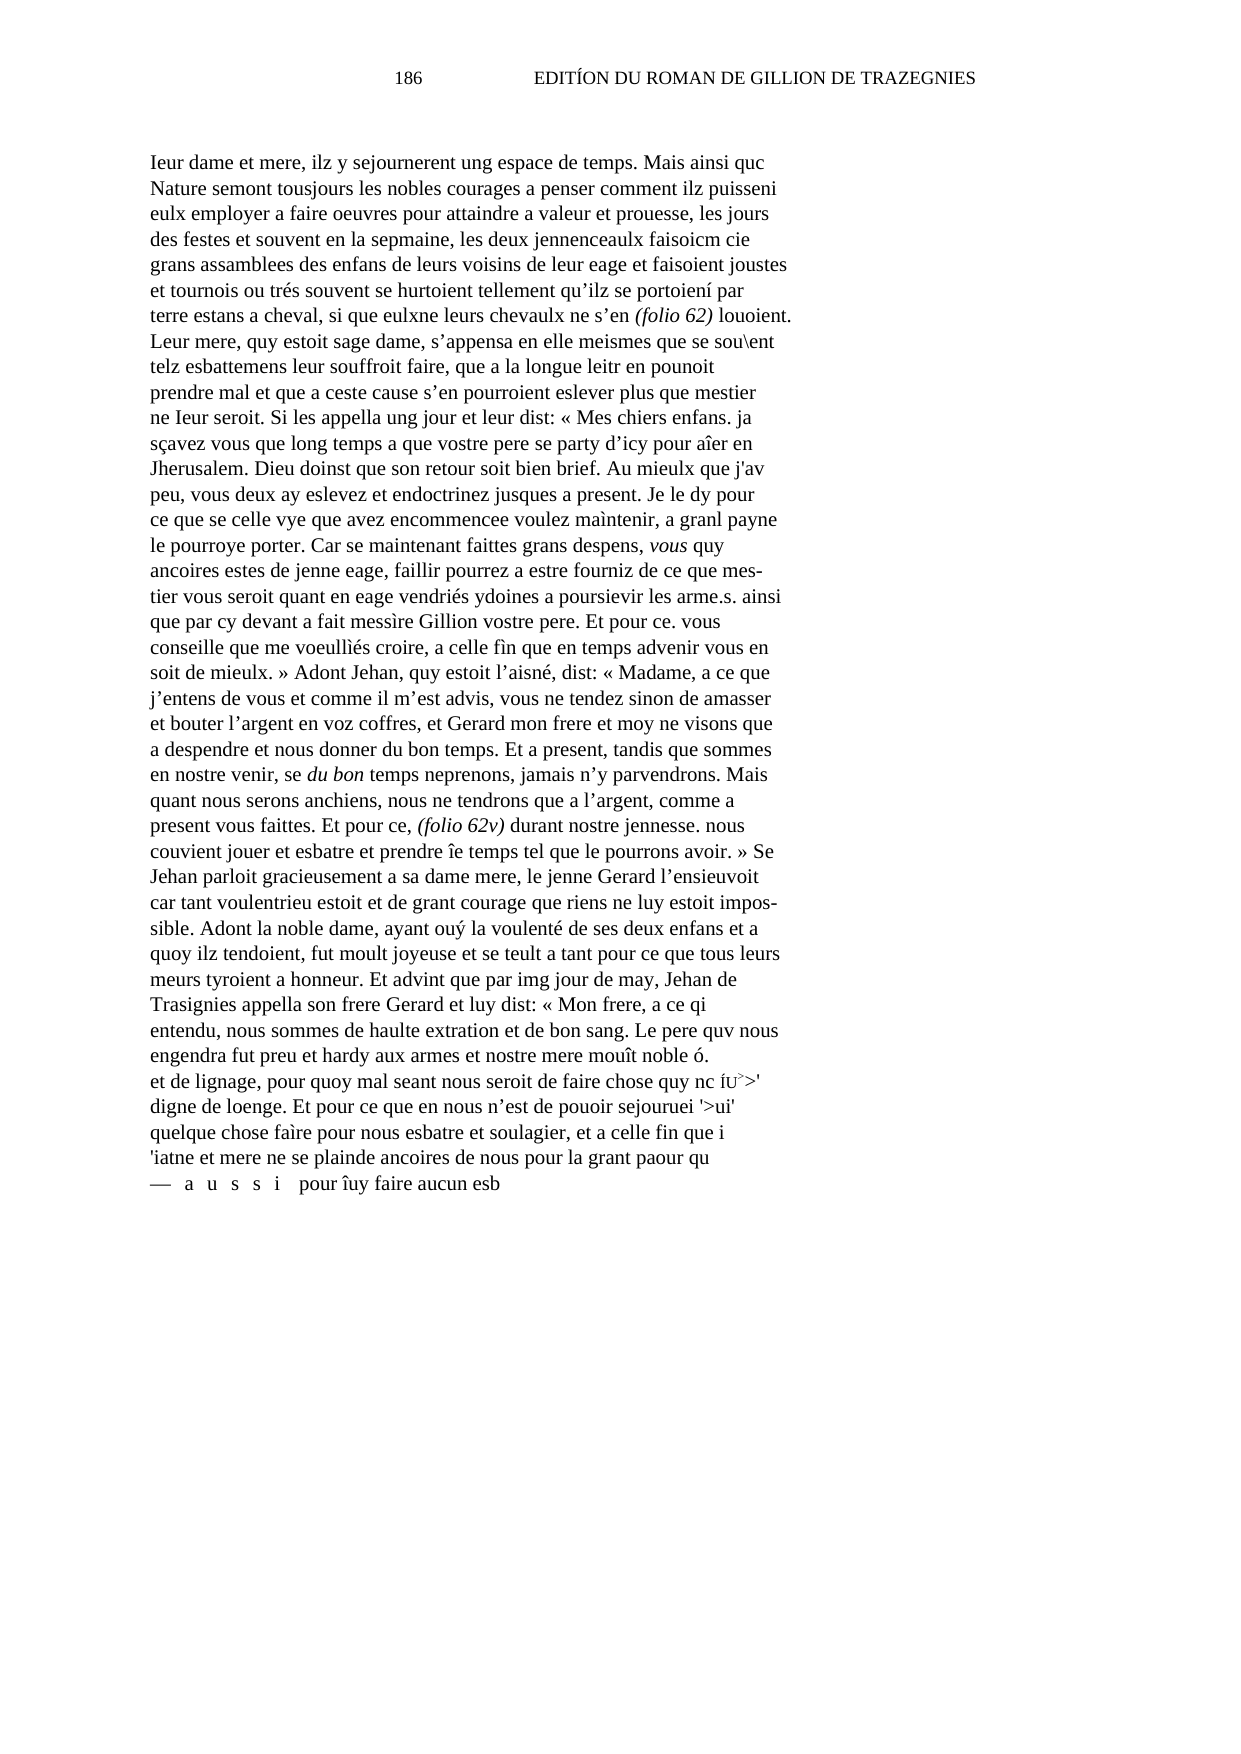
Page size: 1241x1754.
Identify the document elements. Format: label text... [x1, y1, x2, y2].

text Ieur dame et mere, ilz y sejournerent ung espace de temps. Mais ainsi quc Nature semont tousjours les nobles courages a penser comment ilz puisseni eulx employer a faire oeuvres pour attaindre a valeur et prouesse, les jours des festes et souvent en la sepmaine, les deux jennenceaulx faisoicm cie grans assamblees des enfans de leurs voisins de leur eage et faisoient joustes et tournois ou trés souvent se hurtoient tellement qu’ilz se portoiení par terre estans a cheval, si que eulxne leurs chevaulx ne s’en (folio 62) louoient. Leur mere, quy estoit sage dame, s’appensa en elle meismes que se sou\ent telz esbattemens leur souffroit faire, que a la longue leitr en pounoit prendre mal et que a ceste cause s’en pourroient eslever plus que mestier ne Ieur seroit. Si les appella ung jour et leur dist: « Mes chiers enfans. ja sçavez vous que long temps a que vostre pere se party d’icy pour aîer en Jherusalem. Dieu doinst que son retour soit bien brief. Au mieulx que j'av peu, vous deux ay eslevez et endoctrinez jusques a present. Je le dy pour ce que se celle vye que avez encommencee voulez maìntenir, a granl payne le pourroye porter. Car se maintenant faittes grans despens, vous quy ancoires estes de jenne eage, faillir pourrez a estre fourniz de ce que mes- tier vous seroit quant en eage vendriés ydoines a poursievir les arme.s. ainsi que par cy devant a fait messìre Gillion vostre pere. Et pour ce. vous conseille que me voeullìés croire, a celle fìn que en temps advenir vous en soit de mieulx. » Adont Jehan, quy estoit l’aisné, dist: « Madame, a ce que j’entens de vous et comme il m’est advis, vous ne tendez sinon de amasser et bouter l’argent en voz coffres, et Gerard mon frere et moy ne visons que a despendre et nous donner du bon temps. Et a present, tandis que sommes en nostre venir, se du bon temps neprenons, jamais n’y parvendrons. Mais quant nous serons anchiens, nous ne tendrons que a l’argent, comme a present vous faittes. Et pour ce, (folio 62v) durant nostre jennesse. nous couvient jouer et esbatre et prendre îe temps tel que le pourrons avoir. » Se Jehan parloit gracieusement a sa dame mere, le jenne Gerard l’ensieuvoit car tant voulentrieu estoit et de grant courage que riens ne luy estoit impos- sible. Adont la noble dame, ayant ouý la voulenté de ses deux enfans et a quoy ilz tendoient, fut moult joyeuse et se teult a tant pour ce que tous leurs meurs tyroient a honneur. Et advint que par img jour de may, Jehan de Trasignies appella son frere Gerard et luy dist: « Mon frere, a ce qi entendu, nous sommes de haulte extration et de bon sang. Le pere quv nous engendra fut preu et hardy aux armes et nostre mere mouît noble ó. et de lignage, pour quoy mal seant nous seroit de faire chose quy nc íu>>' digne de loenge. Et pour ce que en nous n’est de pouoir sejouruei '>ui' quelque chose faìre pour nous esbatre et soulagier, et a celle fin que i 'iatne et mere ne se plainde ancoires de nous pour la grant paour qu [150, 149, 1090, 1170]
text —aussi pour îuy faire aucun esb [150, 1170, 1090, 1195]
